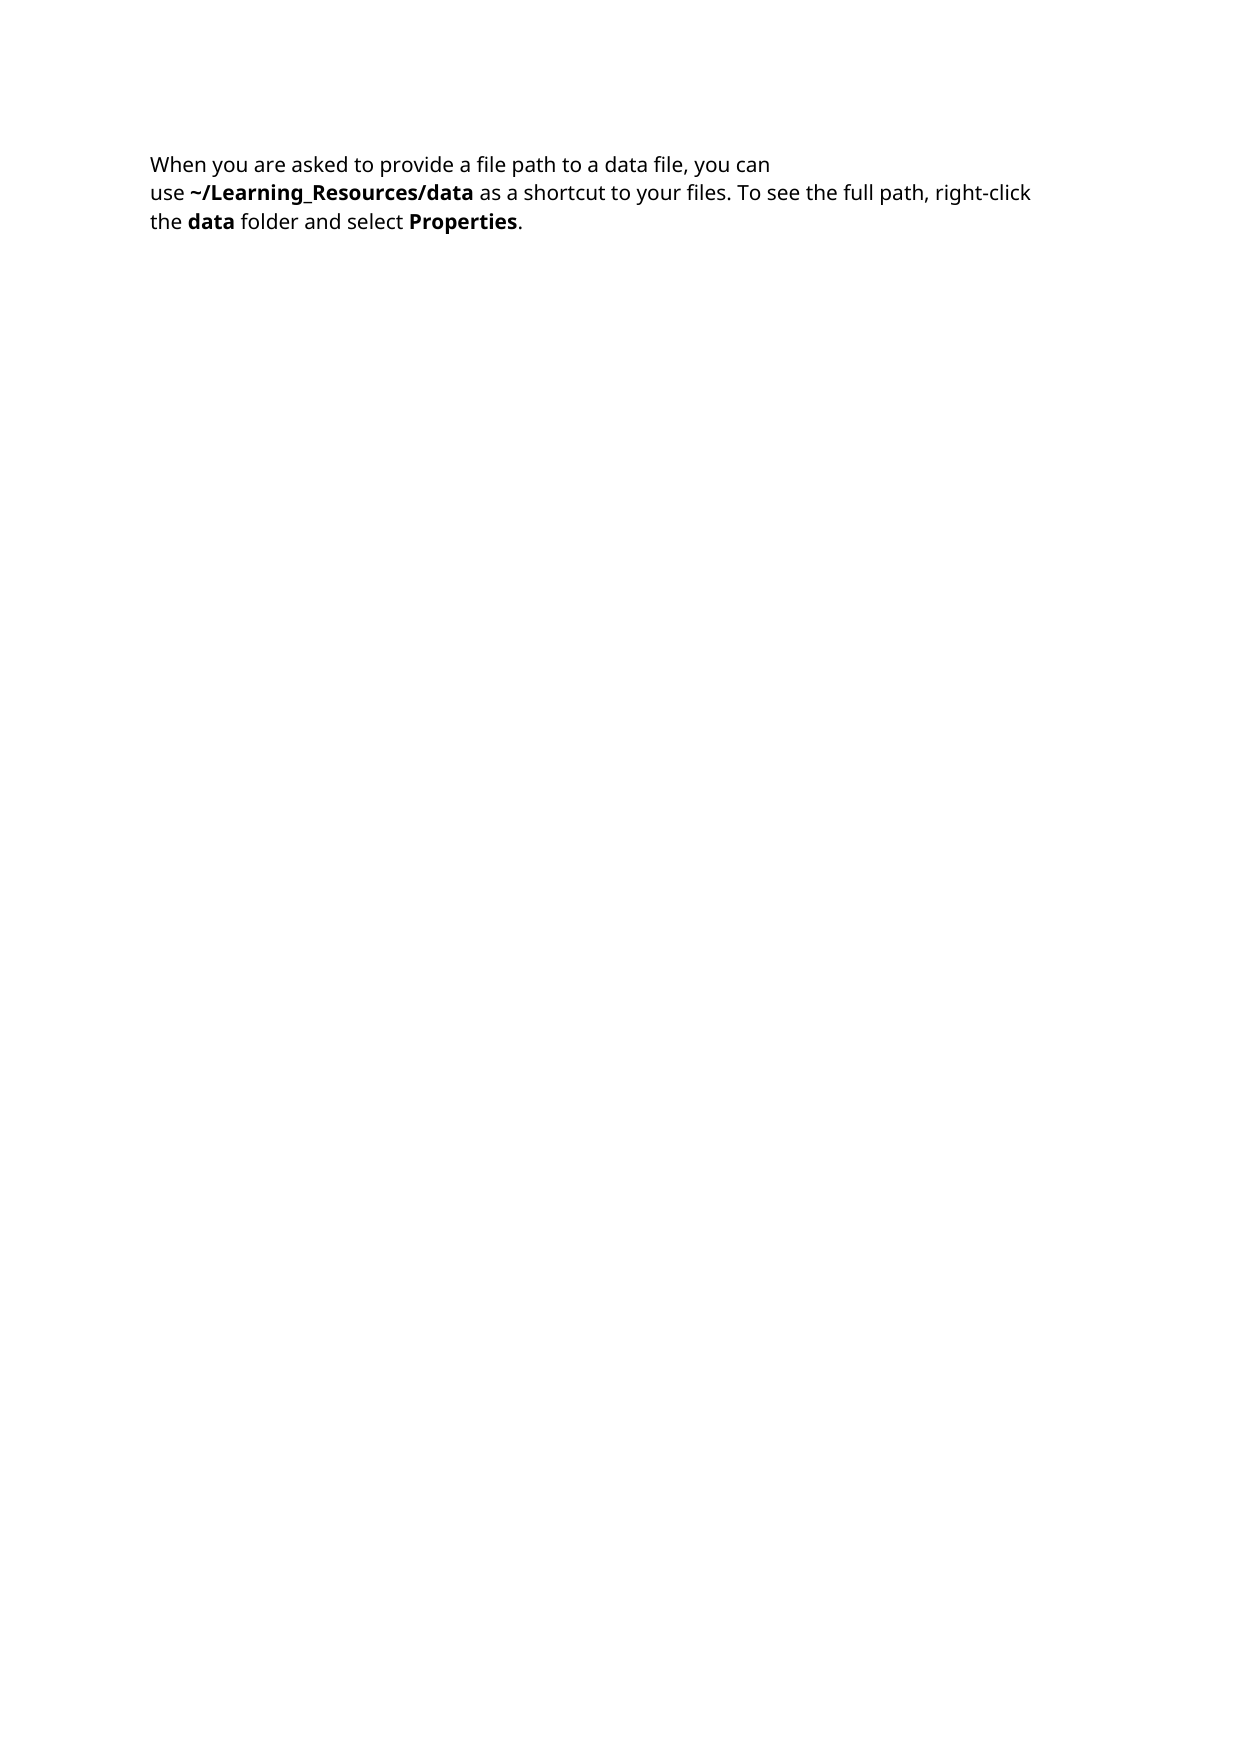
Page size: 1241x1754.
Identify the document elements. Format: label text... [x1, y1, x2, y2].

text When you are asked to provide a file path to a data file, you can use ~/Learning_Resources/data as a shortcut to your files. To see the full path, right-click the data folder and select Properties. [150, 150, 1090, 235]
